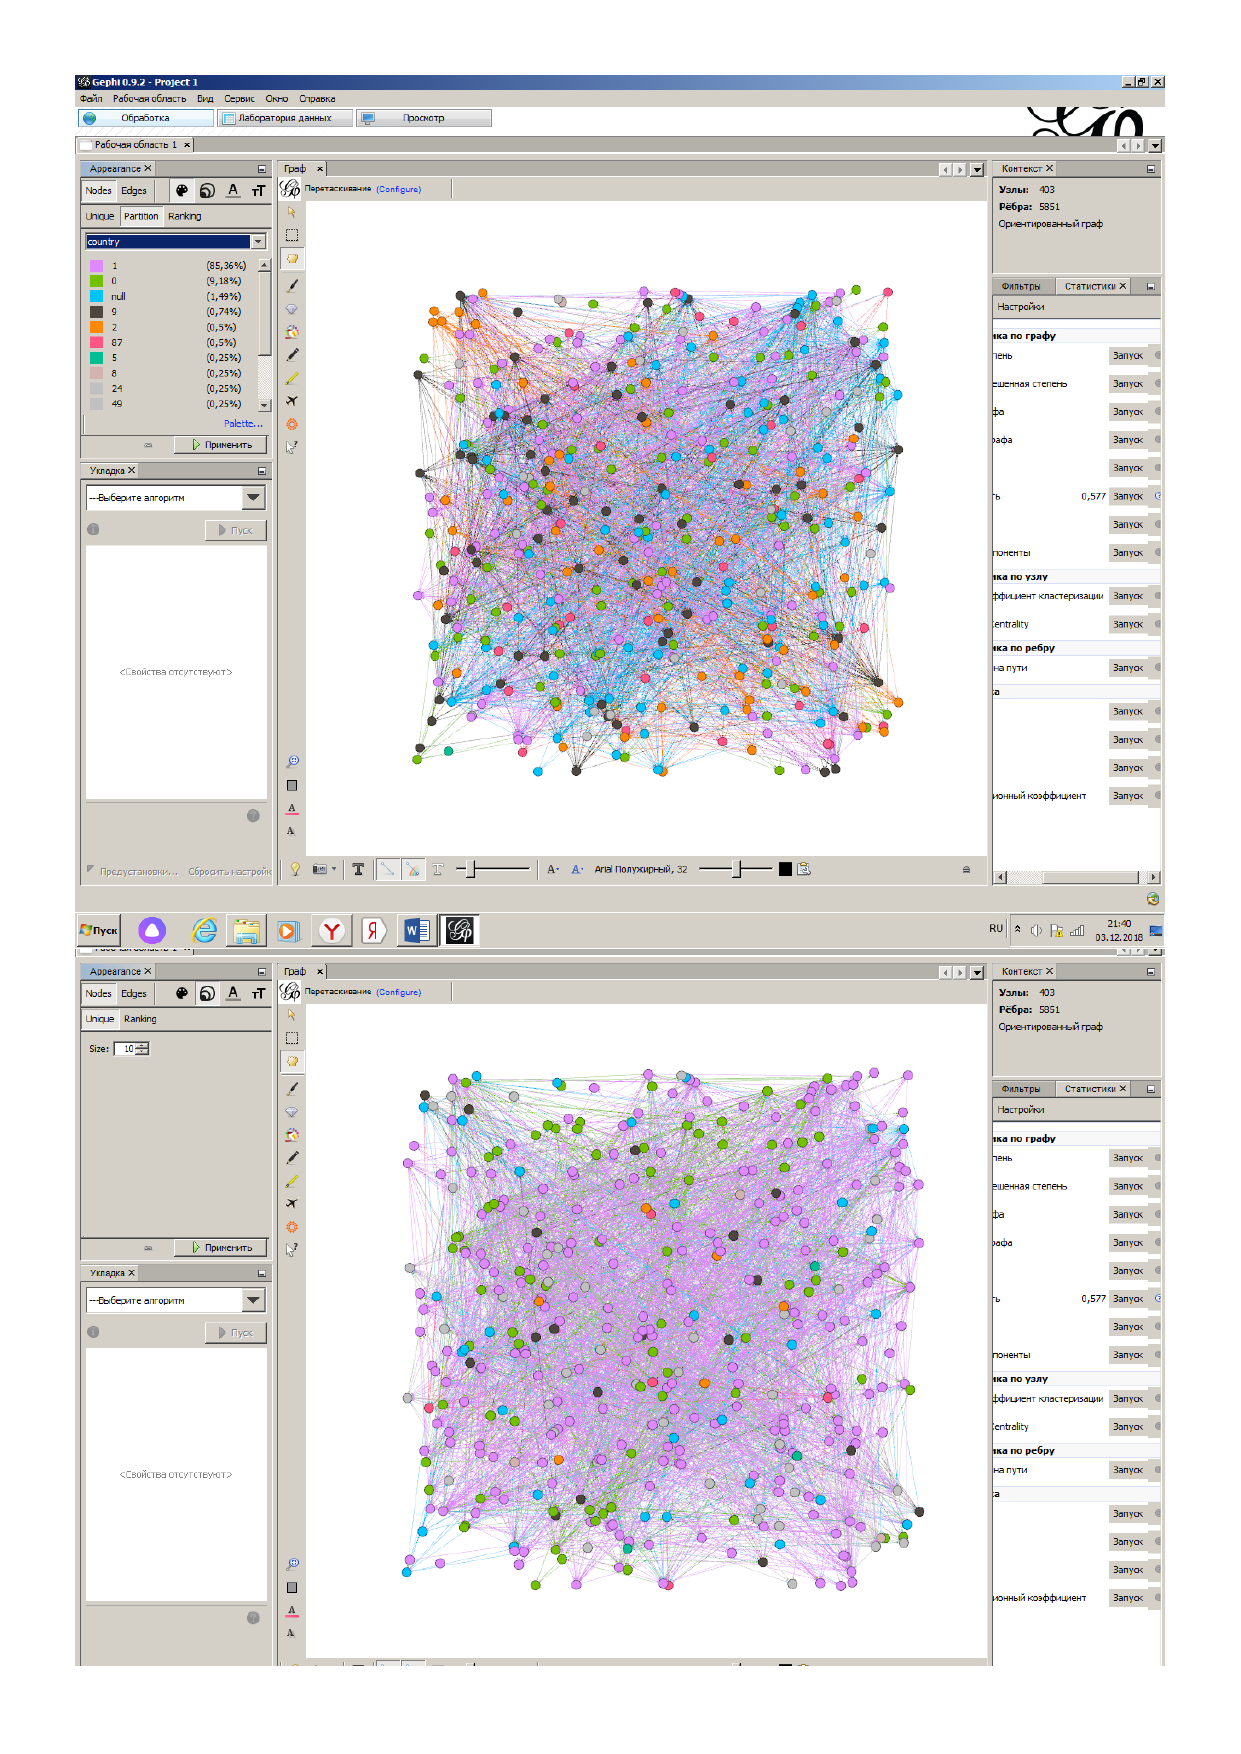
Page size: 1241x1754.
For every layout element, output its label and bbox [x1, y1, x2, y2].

picture [75, 75, 1166, 948]
picture [75, 949, 1166, 1666]
